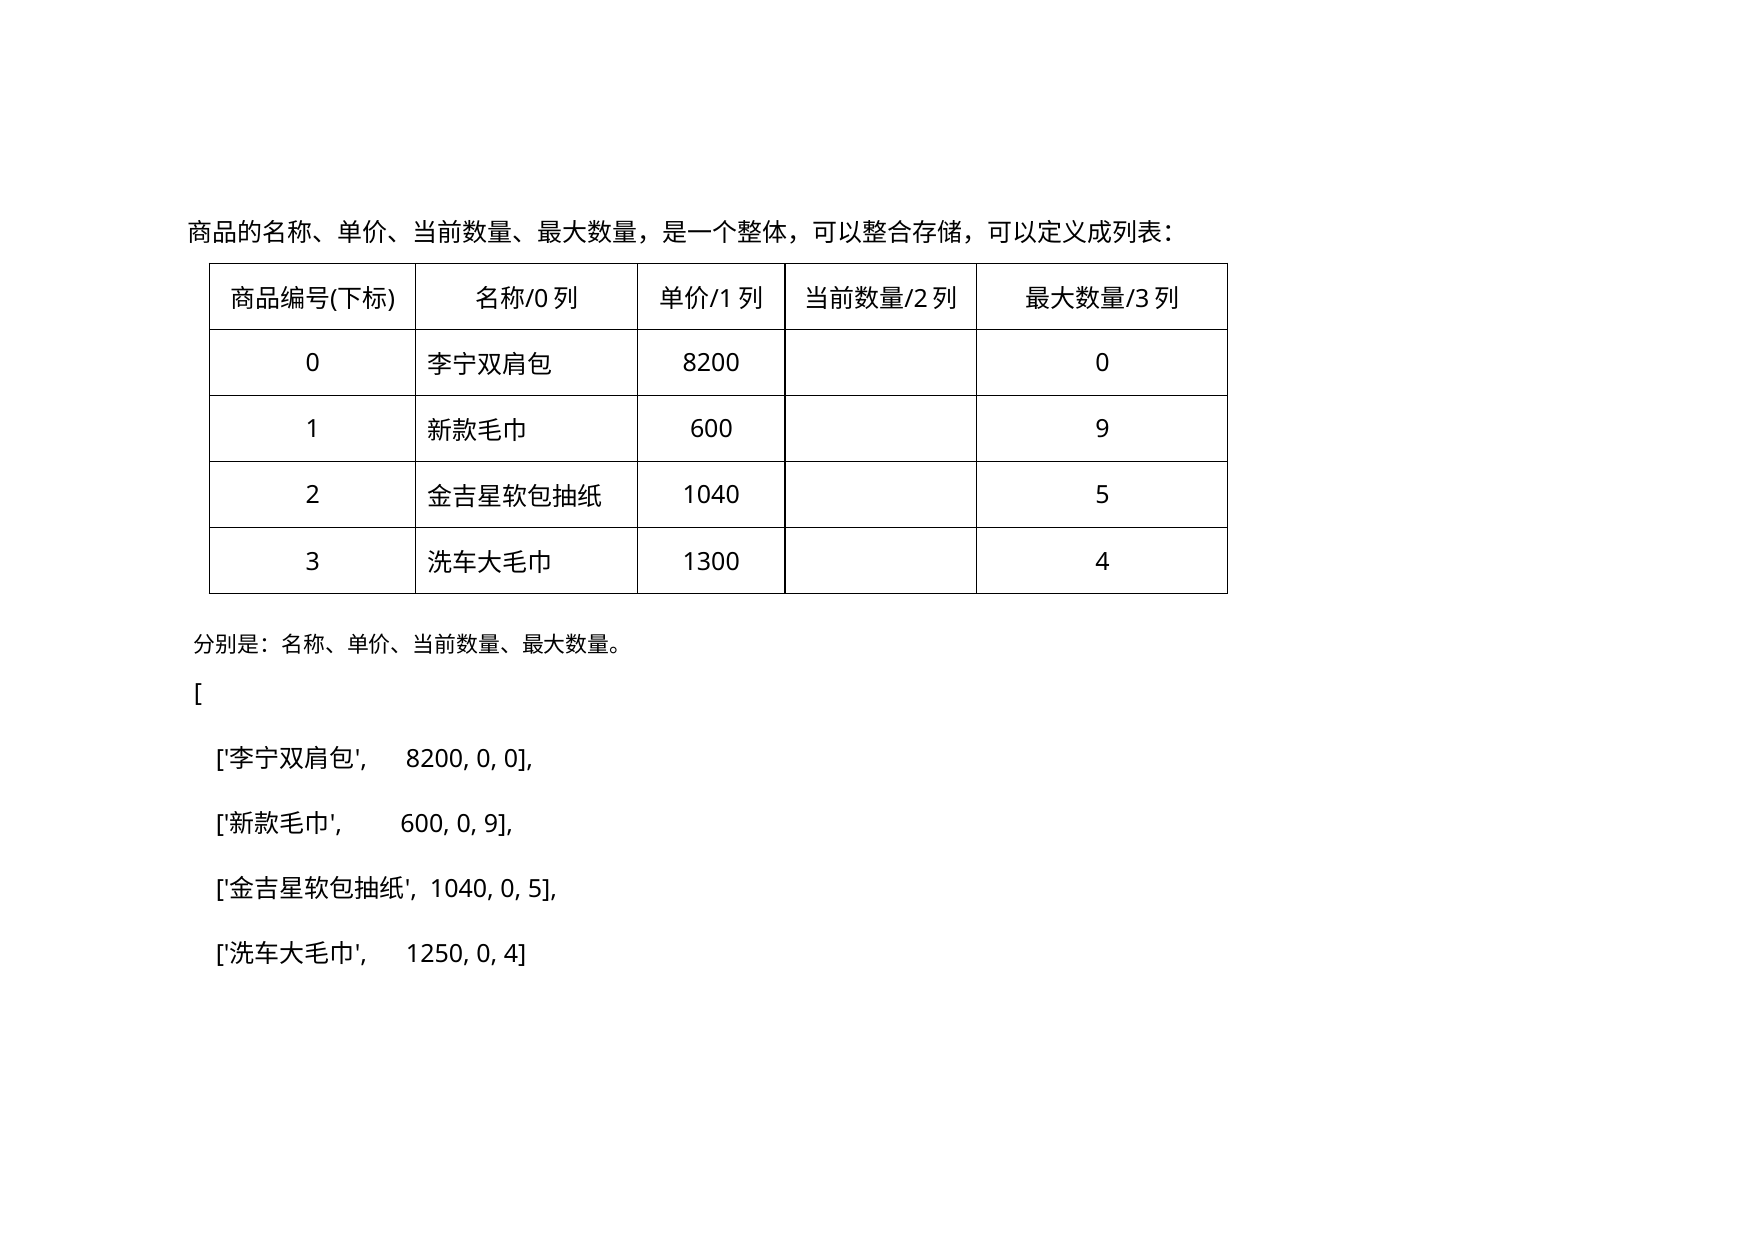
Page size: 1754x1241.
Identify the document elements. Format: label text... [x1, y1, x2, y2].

table_cell 600 [638, 396, 784, 461]
table_cell 1300 [638, 528, 784, 593]
table_header 最大数量/3列 [977, 264, 1227, 329]
table_header 名称/0列 [416, 264, 637, 329]
table_cell [786, 528, 976, 593]
table_header 单价/1列 [638, 264, 784, 329]
text [ [194, 659, 1604, 724]
text ['新款毛巾', 600, 0, 9], [216, 789, 1604, 854]
table_cell 9 [977, 396, 1227, 461]
table_cell 1040 [638, 462, 784, 527]
table_cell 新款毛巾 [416, 396, 637, 461]
table_cell 3 [210, 528, 415, 593]
text ['李宁双肩包', 8200, 0, 0], [216, 724, 1604, 789]
table_cell 4 [977, 528, 1227, 593]
table_header 当前数量/2列 [786, 264, 976, 329]
table_cell 5 [977, 462, 1227, 527]
table_cell 8200 [638, 330, 784, 395]
table_cell 2 [210, 462, 415, 527]
table_cell 1 [210, 396, 415, 461]
table_cell [786, 462, 976, 527]
table_cell [786, 330, 976, 395]
table_header 商品编号(下标) [210, 264, 415, 329]
table_cell 金吉星软包抽纸 [416, 462, 637, 527]
text ['金吉星软包抽纸', 1040, 0, 5], [216, 854, 1604, 919]
table_cell 0 [977, 330, 1227, 395]
table_cell 洗车大毛巾 [416, 528, 637, 593]
table_cell 0 [210, 330, 415, 395]
text ['洗车大毛巾', 1250, 0, 4] [216, 919, 1604, 984]
table_cell 李宁双肩包 [416, 330, 637, 395]
text 分别是：名称、单价、当前数量、最大数量。 [194, 626, 1604, 659]
table_cell [786, 396, 976, 461]
list 商品的名称、单价、当前数量、最大数量，是一个整体，可以整合存储，可以定义成列表： [187, 198, 1604, 263]
